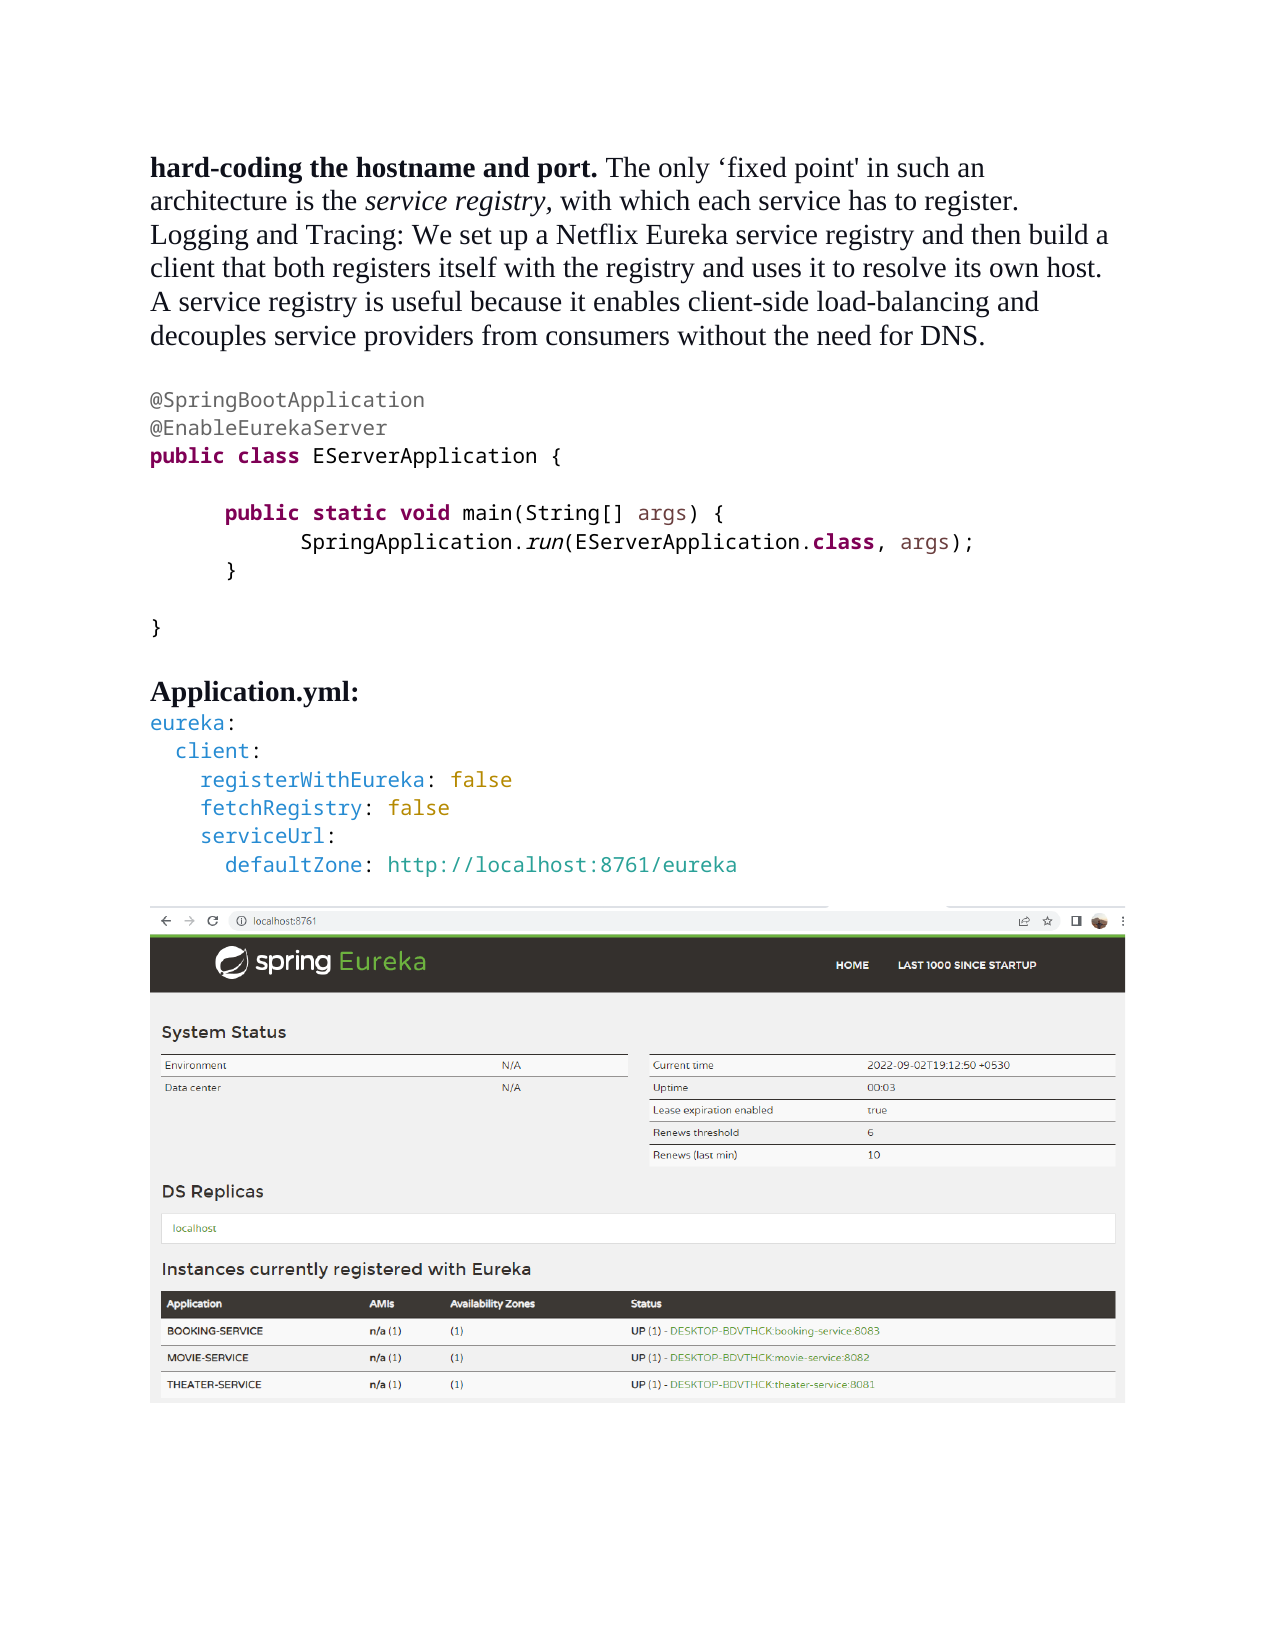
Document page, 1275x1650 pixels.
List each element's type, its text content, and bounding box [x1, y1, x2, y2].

text public class EServerApplication { [150, 442, 1125, 470]
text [150, 150, 1125, 351]
text fetchRegistry: false [150, 793, 1125, 822]
text @SpringBootApplication [150, 385, 1125, 413]
picture [150, 906, 1125, 1403]
text Application.yml: [150, 674, 1125, 708]
text } [150, 612, 1125, 641]
text defaultZone: http://localhost:8761/eureka [150, 850, 1125, 878]
text registerWithEureka: false [150, 765, 1125, 793]
text client: [150, 736, 1125, 765]
text eureka: [150, 708, 1125, 736]
text } [150, 555, 1125, 584]
text serviceUrl: [150, 822, 1125, 850]
text @EnableEurekaServer [150, 413, 1125, 442]
text public static void main(String[] args) { [150, 498, 1125, 527]
text SpringApplication.run(EServerApplication.class, args); [150, 527, 1125, 555]
